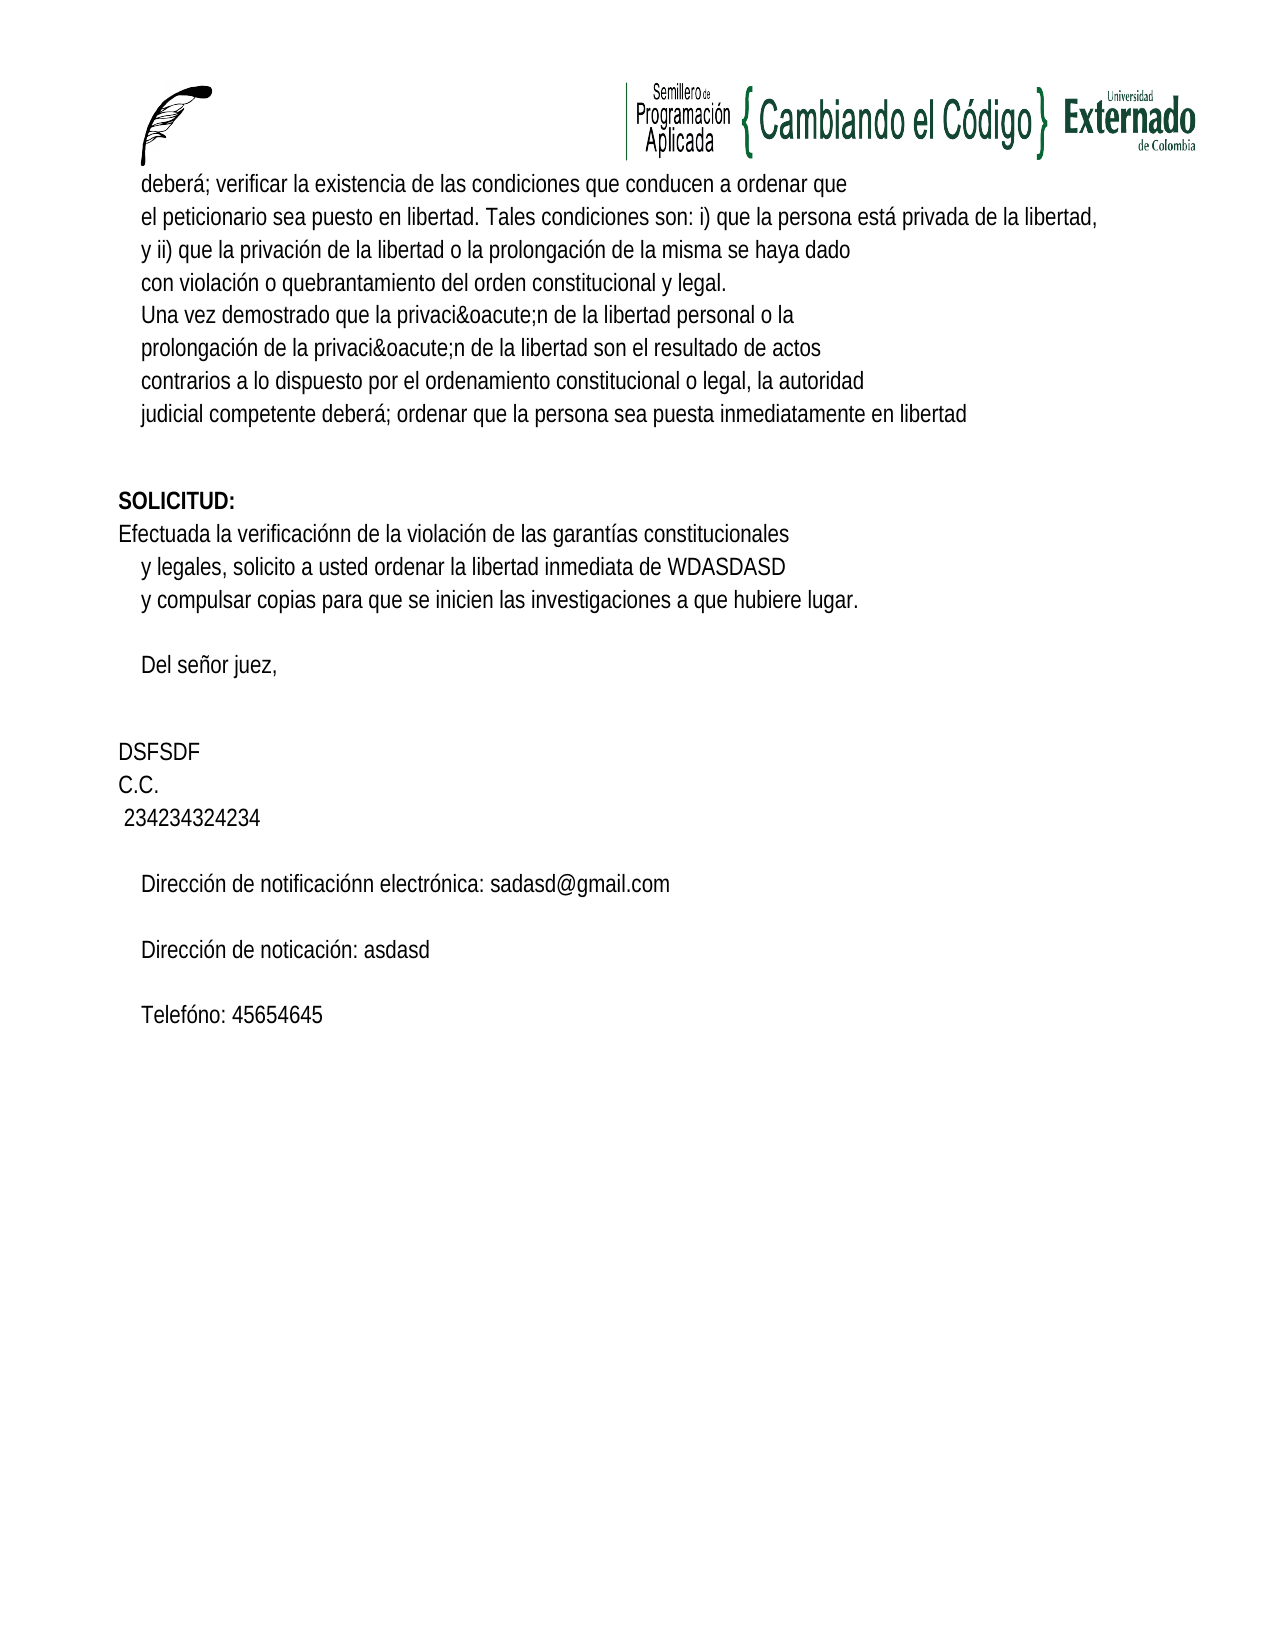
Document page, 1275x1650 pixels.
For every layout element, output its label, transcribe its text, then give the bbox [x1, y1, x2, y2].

text SOLICITUD: Efectuada la verificaciónn de la violación de las garantías constitucionales y legales, solicito a usted ordenar la libertad inmediata de WDASDASD y compulsar copias para que se inicien las investigaciones a que hubiere lugar. Del señor juez, [118, 486, 1157, 712]
picture [137, 75, 1200, 169]
text DSFSDF C.C. 234234324234 Dirección de notificaciónn electrónica: sadasd@gmail.com Dirección de noticación: asdasd Telefóno: 45654645 [118, 737, 1157, 1029]
